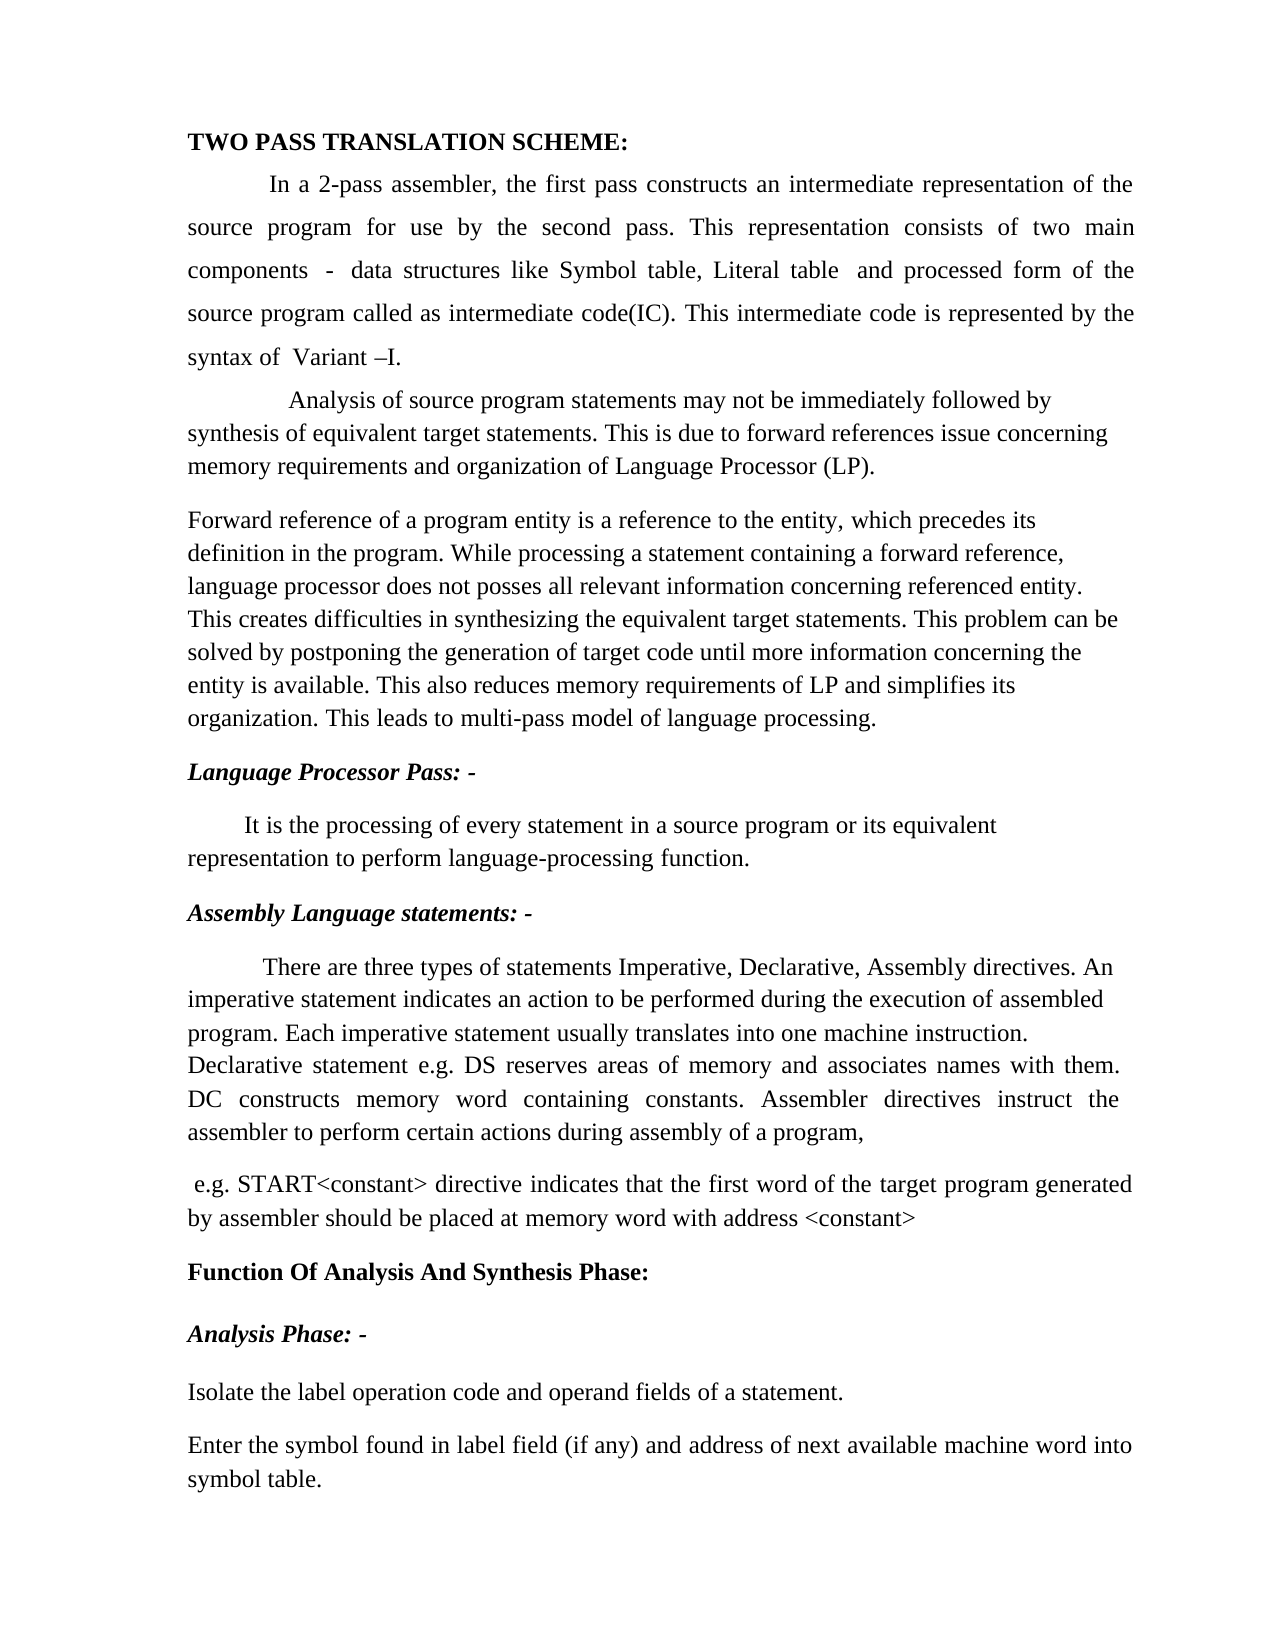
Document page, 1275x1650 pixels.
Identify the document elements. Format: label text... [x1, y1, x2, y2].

text Analysis of source program statements may not be immediately followed by synthesis of equivalent target statements. This is due to forward references issue concerning memory requirements and organization of Language Processor (LP). [187, 385, 1116, 479]
text Enter the symbol found in label field (if any) and address of next available machine word into symbol table. [187, 1431, 1138, 1492]
subtitle TWO PASS TRANSLATION SCHEME: [187, 127, 1229, 155]
text Forward reference of a program entity is a reference to the entity, which precedes its definition in the program. While processing a statement containing a forward reference, language processor does not posses all relevant information concerning referenced entity. This creates difficulties in synthesizing the equivalent target statements. This problem can be solved by postponing the generation of target code until more information concerning the entity is available. This also reduces memory requirements of LP and simplifies its organization. This leads to multi-pass model of language processing. [187, 505, 1132, 732]
text e.g. START<constant> directive indicates that the first word of the target program generated by assembler should be placed at memory word with address <constant> [187, 1169, 1138, 1231]
subtitle Assembly Language statements: - [187, 898, 1229, 927]
subtitle Analysis Phase: - [187, 1319, 1229, 1348]
text There are three types of statements Imperative, Declarative, Assembly directives. An imperative statement indicates an action to be performed during the execution of assembled program. Each imperative statement usually translates into one machine instruction. [187, 952, 1116, 1046]
text In a 2-pass assembler, the first pass constructs an intermediate representation of the source program for use by the second pass. This representation consists of two main components - data structures like Symbol table, Literal table and processed form of the source program called as intermediate code(IC). This intermediate code is represented by the syntax of Variant –I. [187, 169, 1135, 370]
subtitle Function Of Analysis And Synthesis Phase: [187, 1257, 1229, 1286]
text Isolate the label operation code and operand fields of a statement. [187, 1377, 1229, 1406]
subtitle Language Processor Pass: - [187, 757, 1229, 786]
text It is the processing of every statement in a source program or its equivalent representation to perform language-processing function. [187, 811, 1116, 872]
text Declarative statement e.g. DS reserves areas of memory and associates names with them. DC constructs memory word containing constants. Assembler directives instruct the assembler to perform certain actions during assembly of a program, [187, 1051, 1120, 1145]
